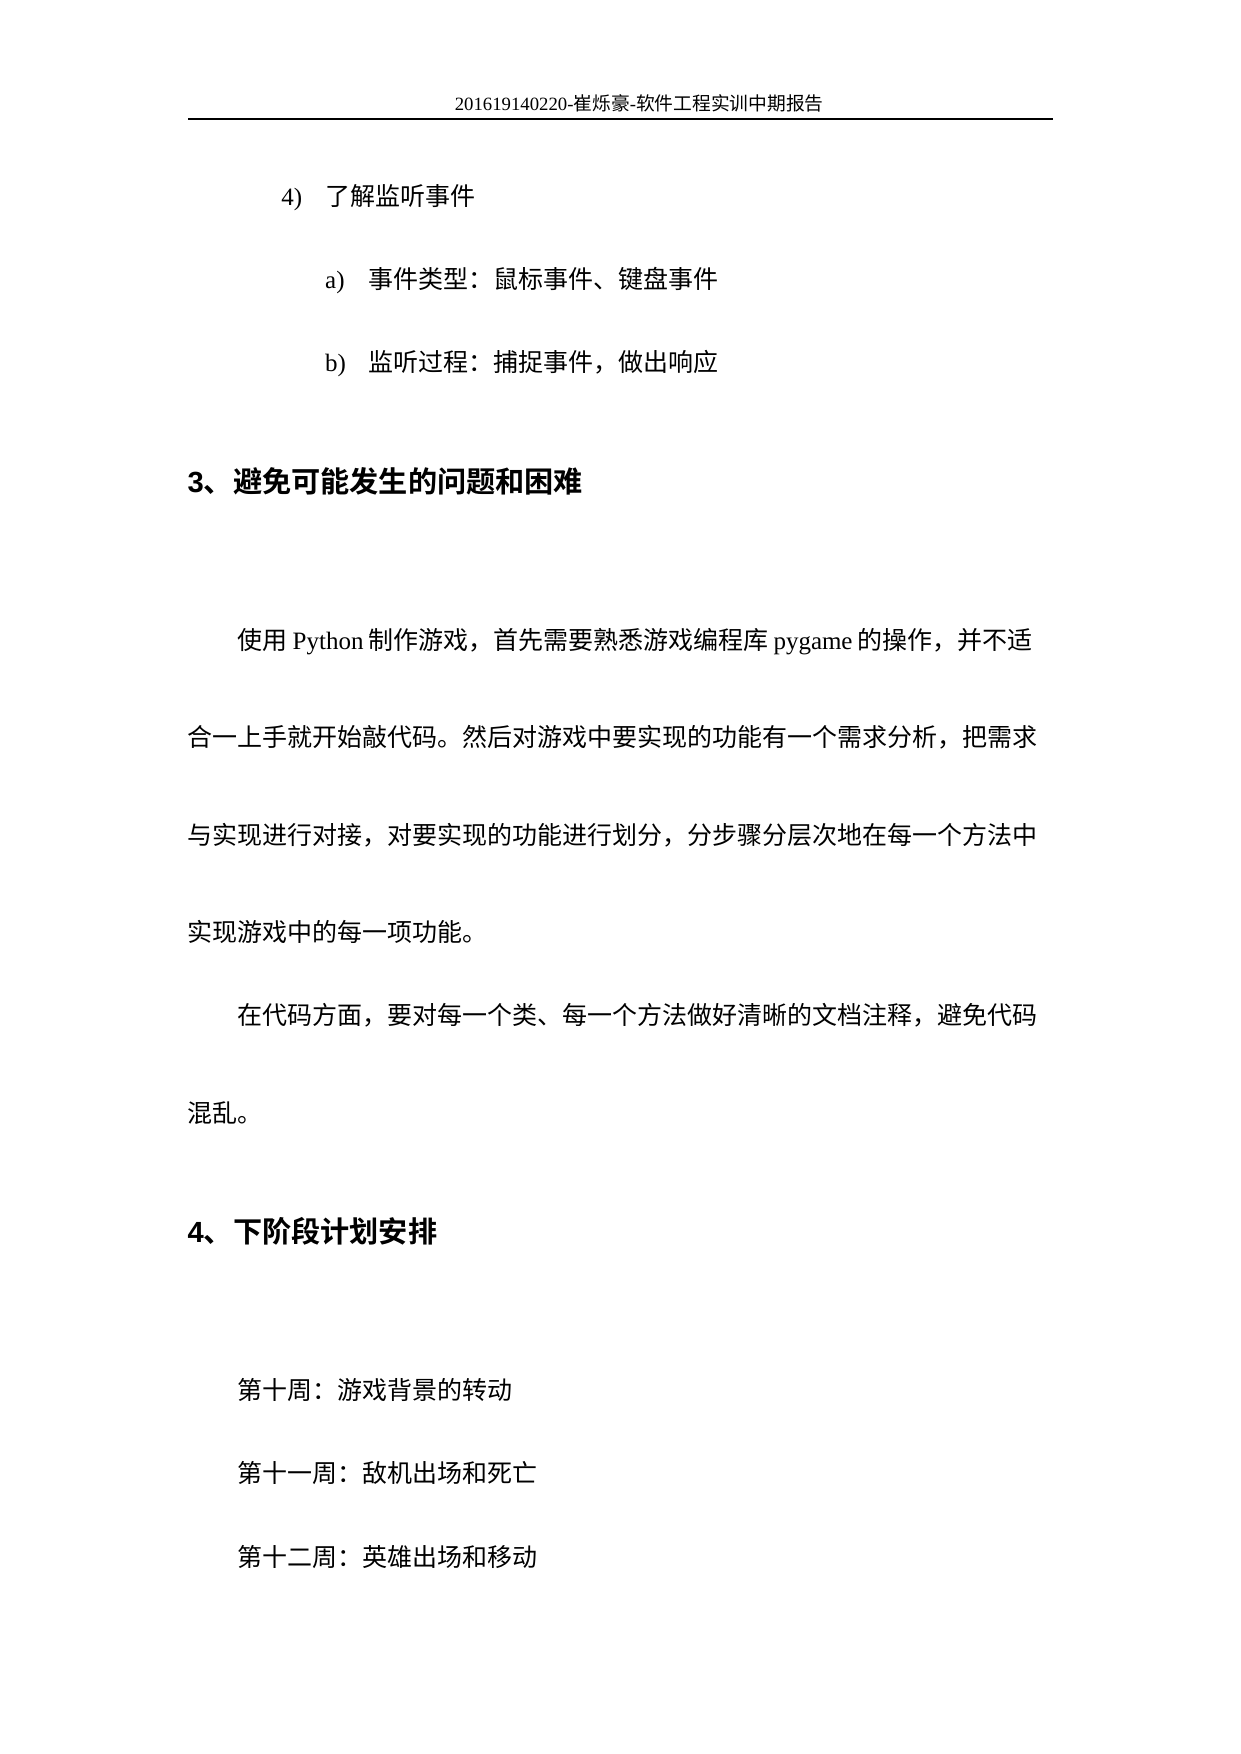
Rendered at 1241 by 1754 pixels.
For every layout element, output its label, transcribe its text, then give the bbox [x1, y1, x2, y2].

text 使用Python制作游戏，首先需要熟悉游戏编程库pygame的操作，并不适合一上手就开始敲代码。然后对游戏中要实现的功能有一个需求分析，把需求与实现进行对接，对要实现的功能进行划分，分步骤分层次地在每一个方法中实现游戏中的每一项功能。 [187, 606, 1053, 963]
text 第十二周：英雄出场和移动 [187, 1523, 1053, 1588]
list 事件类型：鼠标事件、键盘事件 [325, 245, 1053, 310]
text 第十周：游戏背景的转动 [187, 1356, 1053, 1421]
subtitle 4、下阶段计划安排 [187, 1197, 1053, 1262]
text 第十一周：敌机出场和死亡 [187, 1439, 1053, 1504]
list 了解监听事件 [281, 162, 1053, 227]
text 在代码方面，要对每一个类、每一个方法做好清晰的文档注释，避免代码混乱。 [187, 981, 1053, 1144]
list 监听过程：捕捉事件，做出响应 [325, 328, 1053, 393]
subtitle 3、避免可能发生的问题和困难 [187, 447, 1053, 512]
